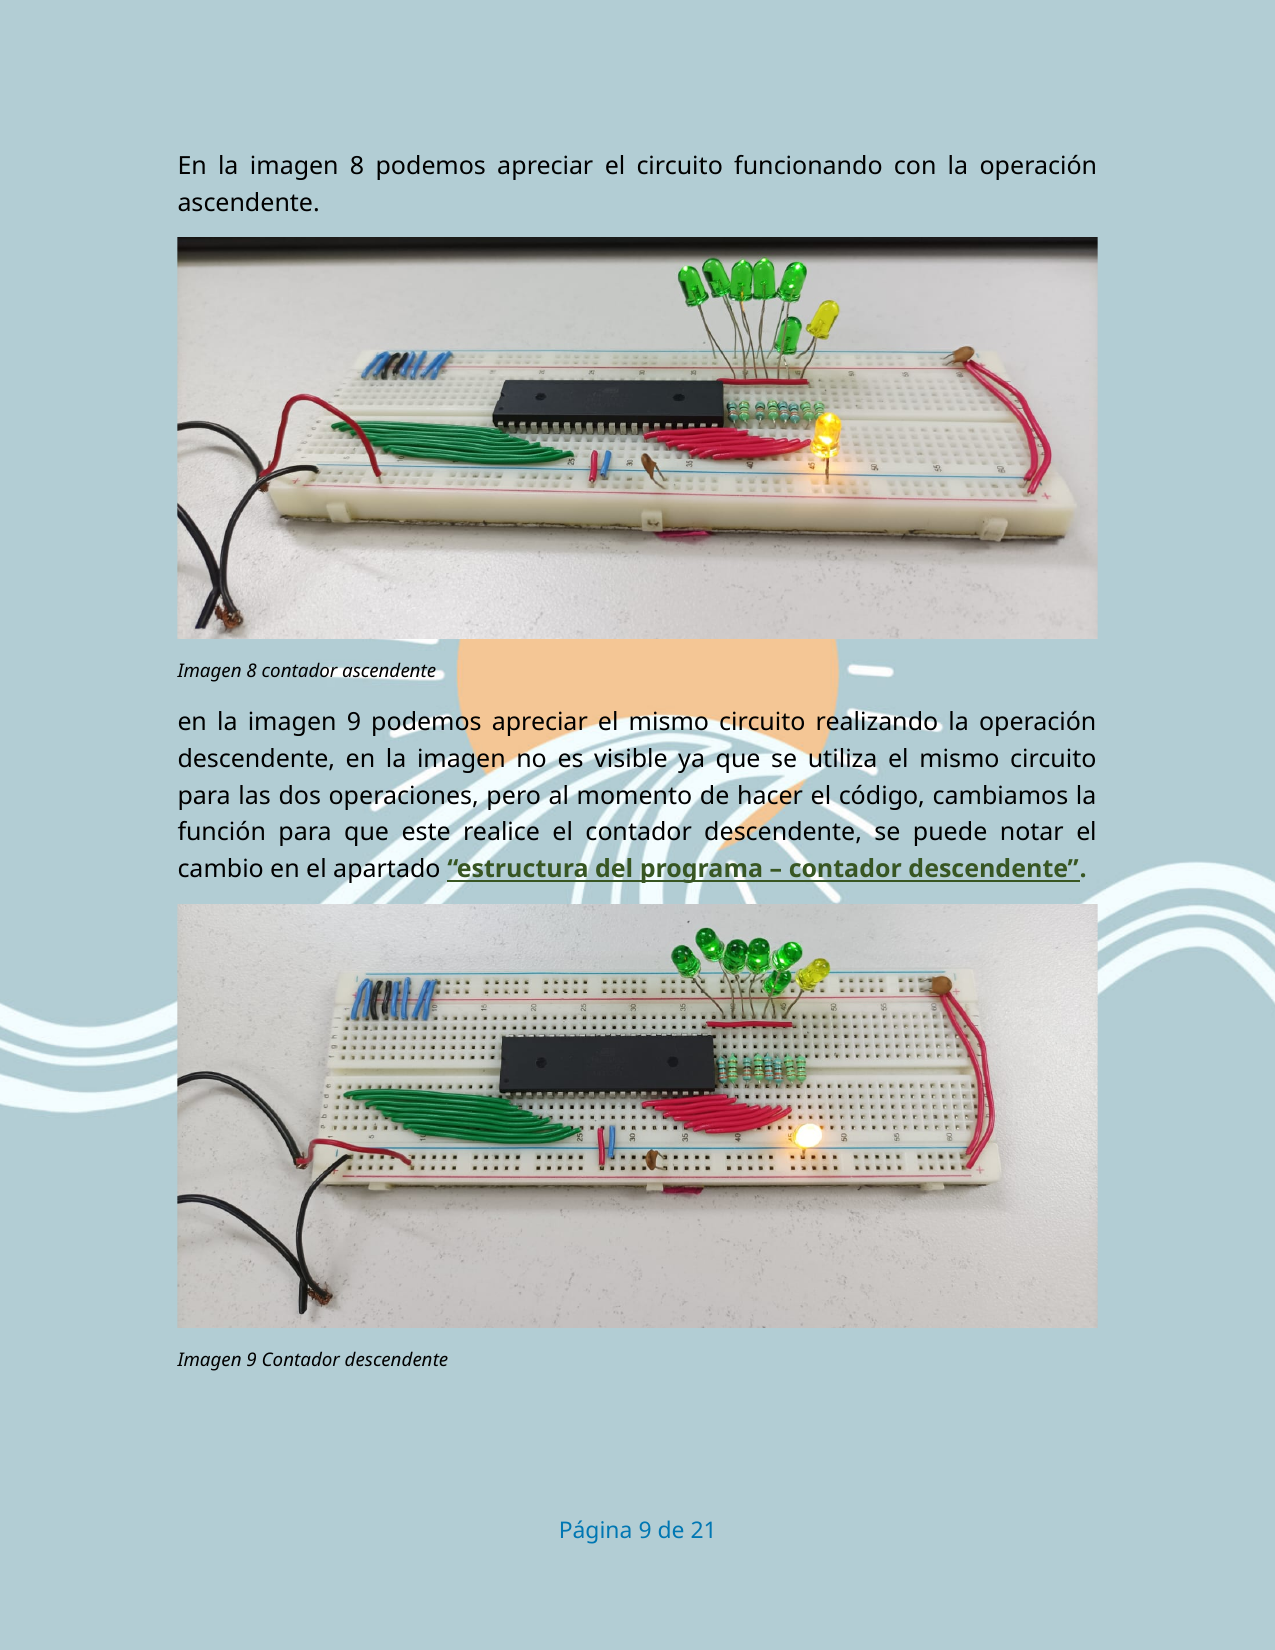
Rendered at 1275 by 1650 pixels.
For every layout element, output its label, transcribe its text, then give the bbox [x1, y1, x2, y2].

text en la imagen 9 podemos apreciar el mismo circuito realizando la operación descendente, en la imagen no es visible ya que se utiliza el mismo circuito para las dos operaciones, pero al momento de hacer el código, cambiamos la función para que este realice el contador descendente, se puede notar el cambio en el apartado “estructura del programa – contador descendente”. [177, 704, 1098, 885]
picture [0, 0, 1275, 1650]
text En la imagen 8 podemos apreciar el circuito funcionando con la operación ascendente. [177, 148, 1098, 218]
text Imagen 9 Contador descendente [177, 1347, 1098, 1372]
text Imagen 8 contador ascendente [177, 657, 1098, 683]
